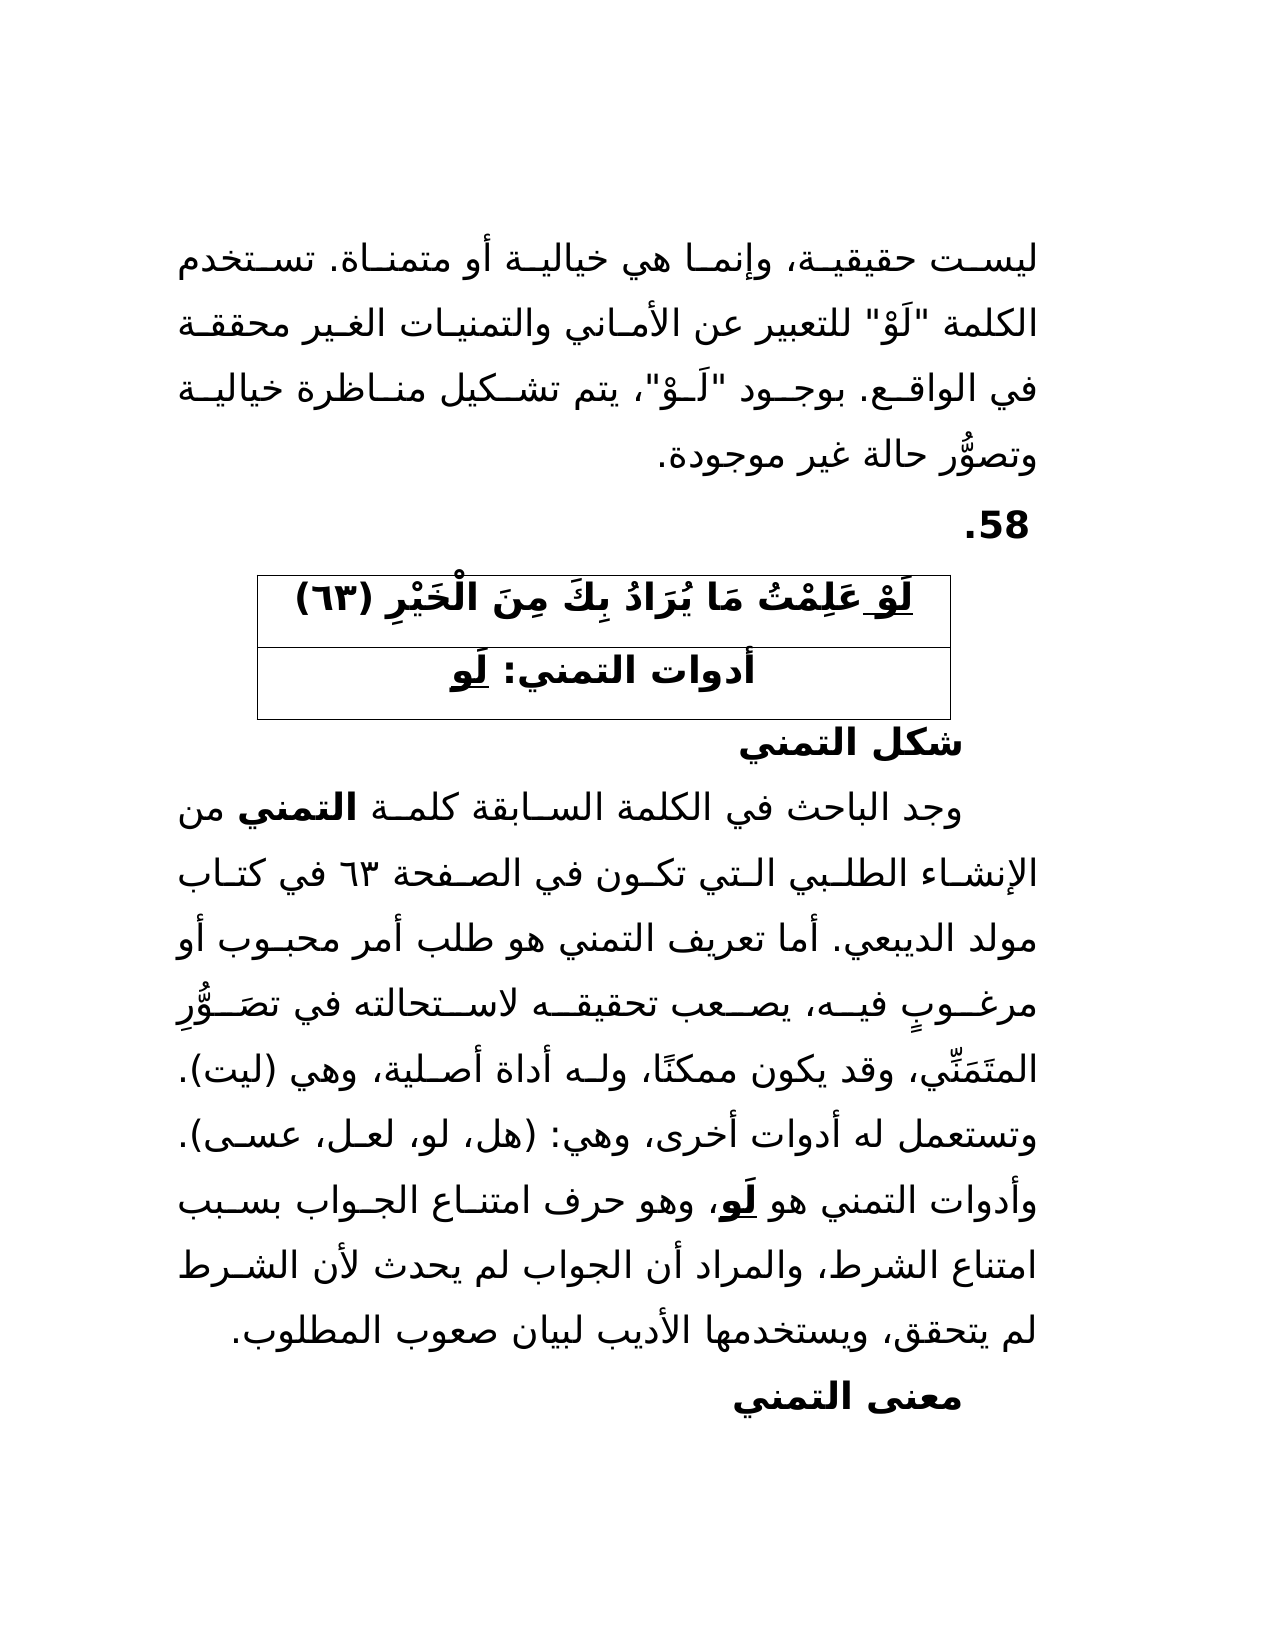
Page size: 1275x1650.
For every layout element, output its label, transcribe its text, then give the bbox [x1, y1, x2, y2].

text معنى التمني [177, 1374, 1039, 1418]
table_cell أدوات التمني: لَو [258, 648, 950, 719]
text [177, 236, 1039, 476]
text وجد الباحث في الكلمة السابقة كلمة التمني من الإنشاء الطلبي التي تكون في الصفحة ٦٣ في كتاب مولد الديبعي. أما تعريف التمني هو طلب أمر محبوب أو مرغوبٍ فيه، يصعب تحقيقه لاستحالته في تصَوُّرِ المتَمَنِّي، وقد يكون ممكنًا، وله أداة أصلية، وهي (ليت). وتستعمل له أدوات أخرى، وهي: (هل، لو، لعل، عسى). وأدوات التمني هو لَو، وهو حرف امتناع الجواب بسبب امتناع الشرط، والمراد أن الجواب لم يحدث لأن الشرط لم يتحقق، ويستخدمها الأديب لبيان صعوب المطلوب. [177, 786, 1039, 1353]
table_header لَوْ عَلِمْتُ مَا يُرَادُ بِكَ مِنَ الْخَيْرِ (٦٣) [258, 576, 950, 647]
text شكل التمني [177, 720, 1039, 764]
